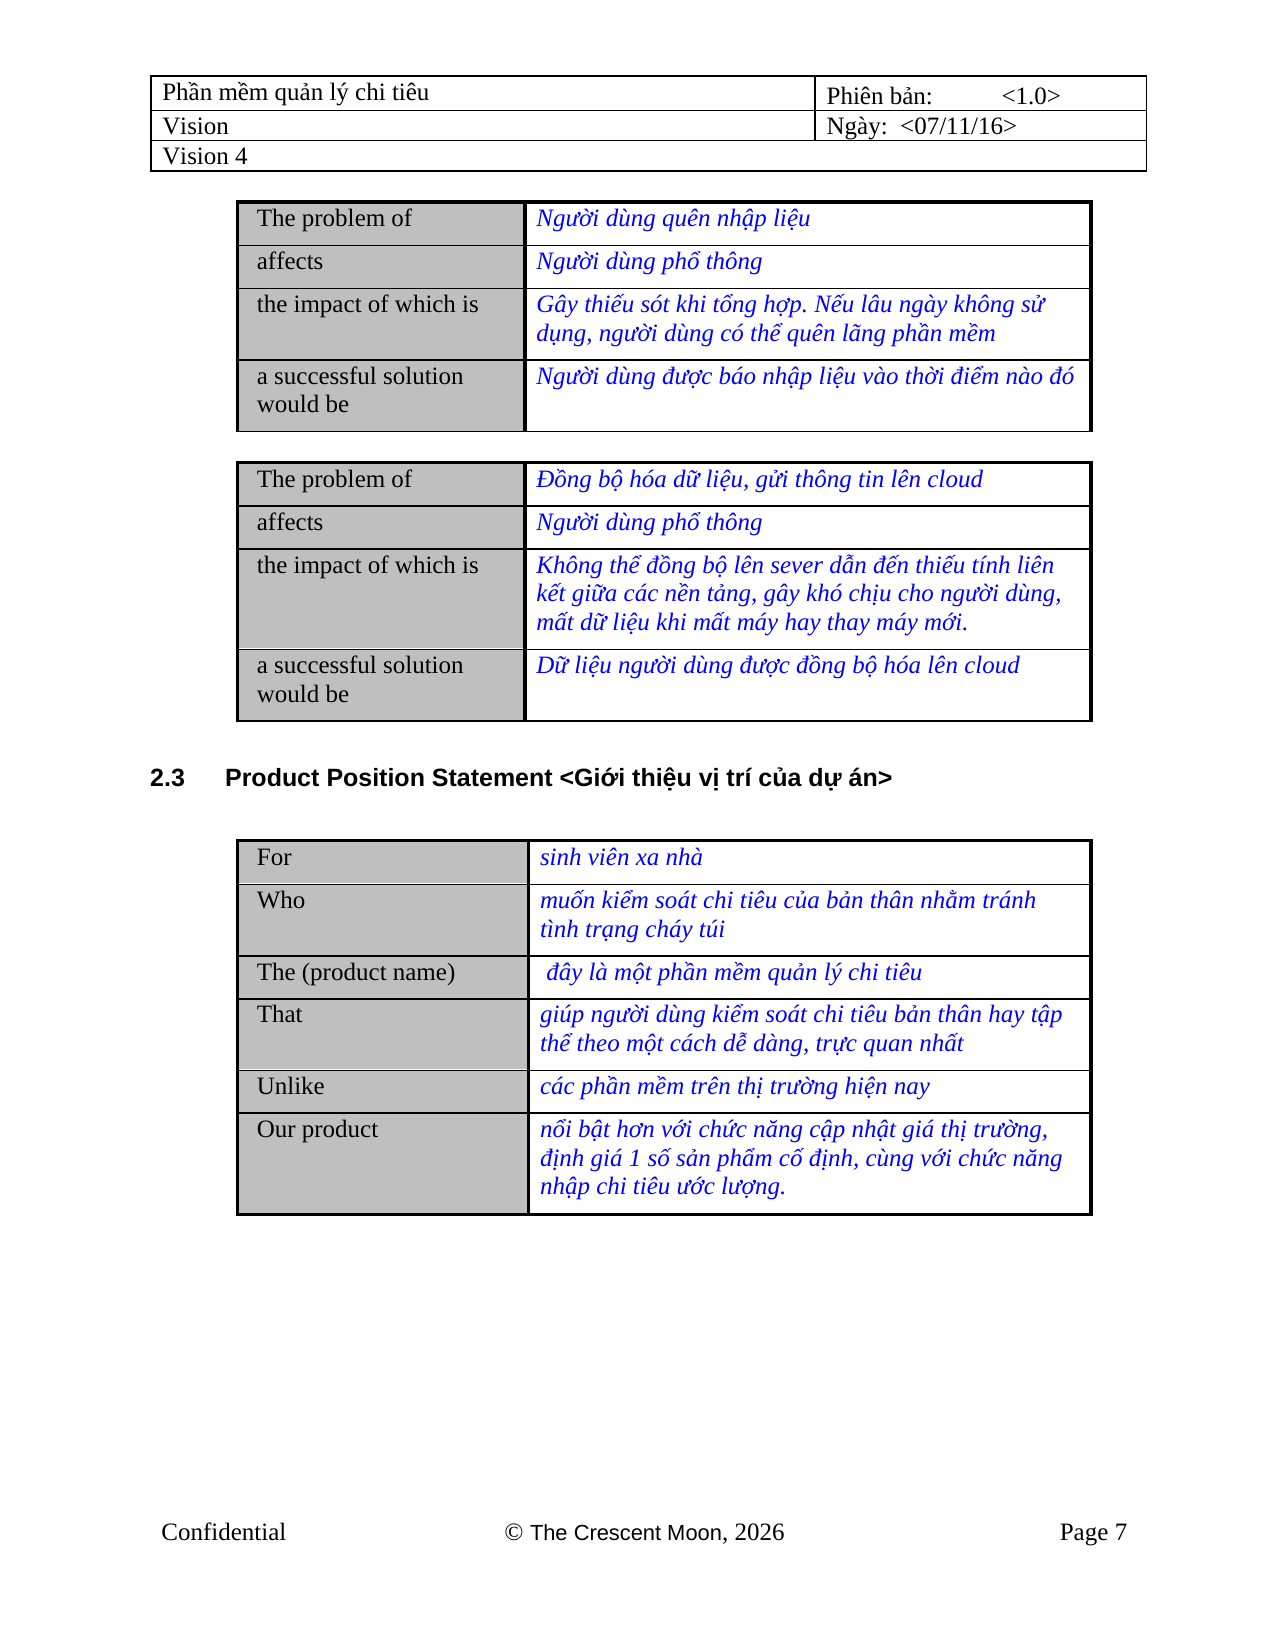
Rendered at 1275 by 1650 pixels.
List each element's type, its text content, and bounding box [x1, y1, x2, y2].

table_cell the impact of which is [239, 289, 523, 359]
table_cell The (product name) [239, 957, 527, 998]
table_header For [239, 842, 527, 883]
subtitle Product Position Statement <Giới thiệu vị trí của dự án> [150, 763, 1125, 792]
table_header Người dùng quên nhập liệu [527, 204, 1089, 245]
table_cell Người dùng được báo nhập liệu vào thời điểm nào đó [527, 361, 1089, 431]
table_cell Dữ liệu người dùng được đồng bộ hóa lên cloud [527, 650, 1089, 720]
table_cell các phần mềm trên thị trường hiện nay [530, 1071, 1089, 1112]
table_cell nổi bật hơn với chức năng cập nhật giá thị trường, định giá 1 số sản phẩm cố định, cùng với chức năng nhập chi tiêu ước lượng. [530, 1114, 1089, 1213]
table_cell affects [239, 507, 523, 548]
table_cell Người dùng phổ thông [527, 507, 1089, 548]
table_cell giúp người dùng kiểm soát chi tiêu bản thân hay tập thể theo một cách dễ dàng, trực quan nhất [530, 1000, 1089, 1069]
table_cell affects [239, 246, 523, 288]
table_cell Unlike [239, 1071, 527, 1112]
table_header The problem of [239, 464, 523, 505]
table_header sinh viên xa nhà [530, 842, 1089, 883]
table_cell Gây thiếu sót khi tổng hợp. Nếu lâu ngày không sử dụng, người dùng có thể quên lãng phần mềm [527, 289, 1089, 359]
table_cell Người dùng phổ thông [527, 246, 1089, 288]
table_cell That [239, 1000, 527, 1069]
table_cell a successful solution would be [239, 650, 523, 720]
table_cell đây là một phần mềm quản lý chi tiêu [530, 957, 1089, 998]
table_cell muốn kiểm soát chi tiêu của bản thân nhằm tránh tình trạng cháy túi [530, 885, 1089, 955]
table_cell Who [239, 885, 527, 955]
table_cell the impact of which is [239, 550, 523, 648]
table_header The problem of [239, 204, 523, 245]
table_header Đồng bộ hóa dữ liệu, gửi thông tin lên cloud [527, 464, 1089, 505]
table_cell a successful solution would be [239, 361, 523, 431]
table_cell Không thể đồng bộ lên sever dẫn đến thiếu tính liên kết giữa các nền tảng, gây khó chịu cho người dùng, mất dữ liệu khi mất máy hay thay máy mới. [527, 550, 1089, 648]
table_cell Our product [239, 1114, 527, 1213]
